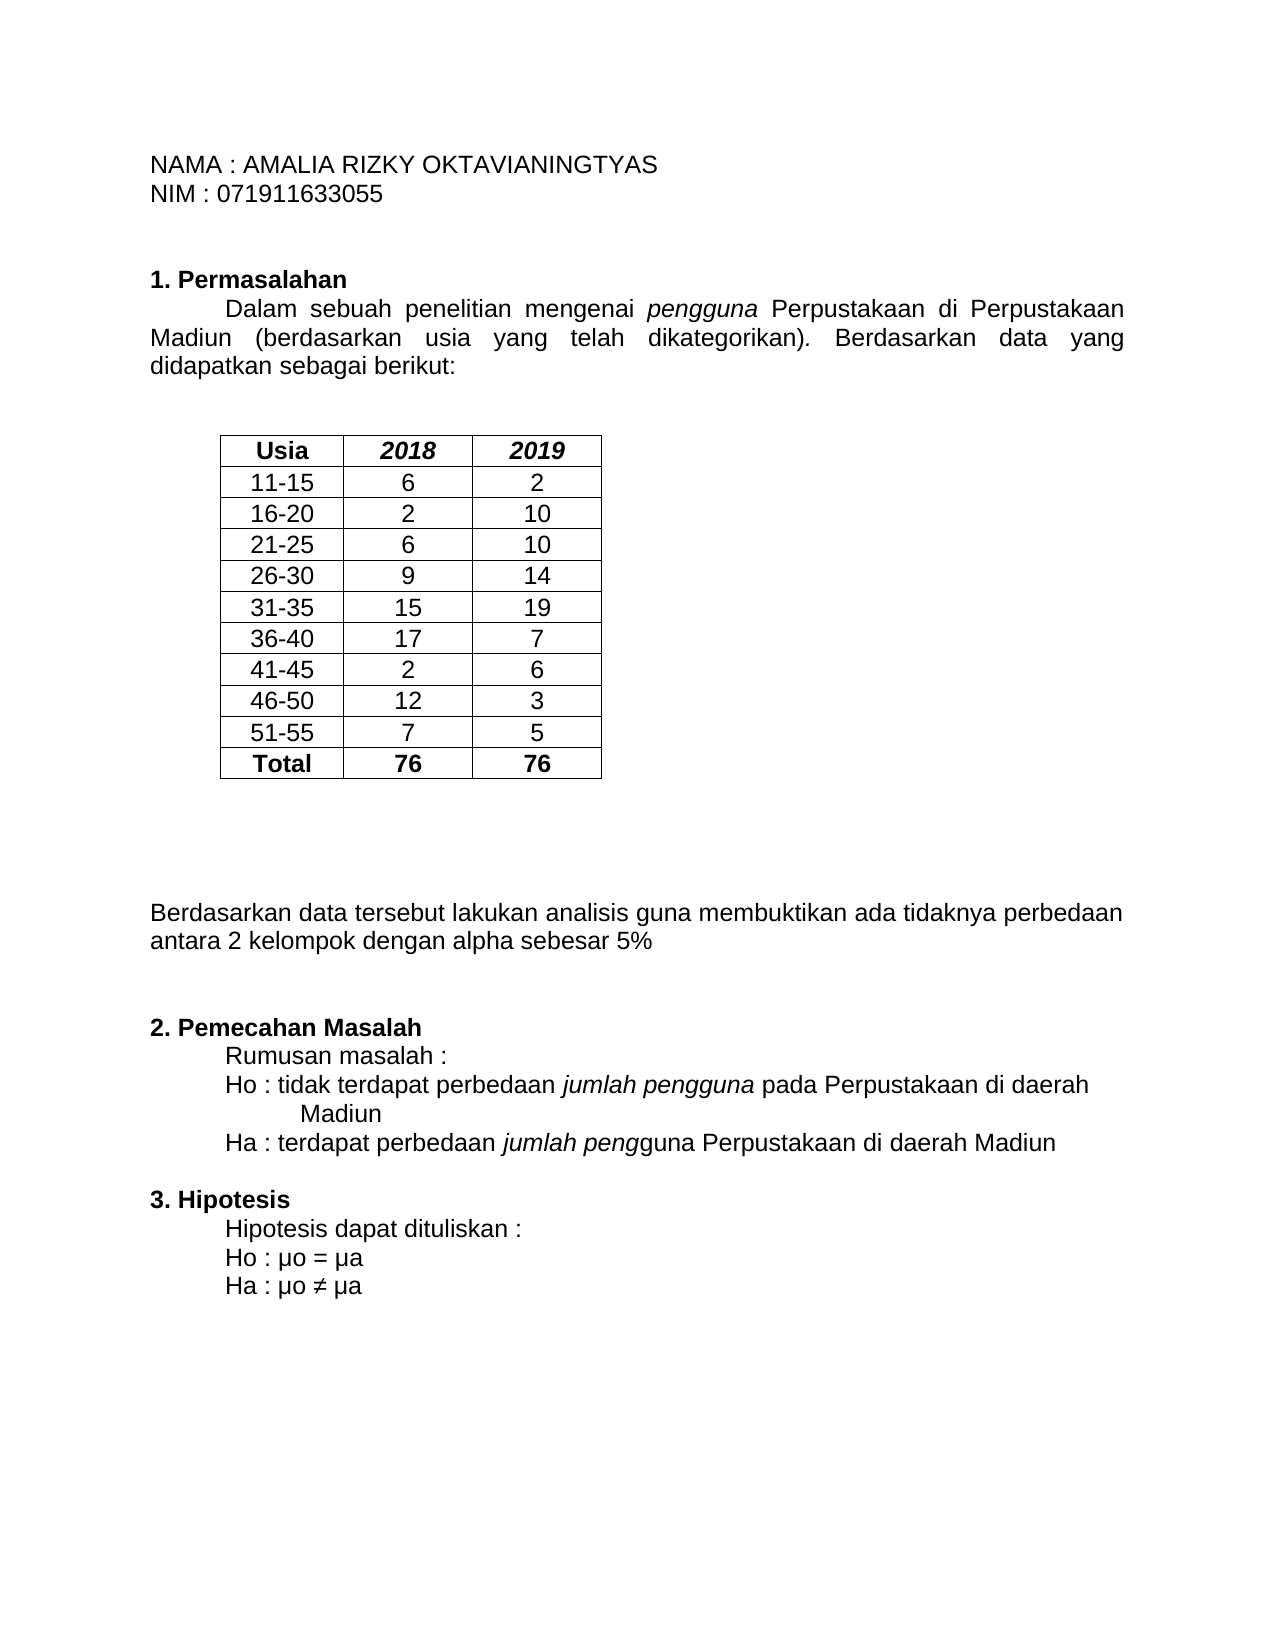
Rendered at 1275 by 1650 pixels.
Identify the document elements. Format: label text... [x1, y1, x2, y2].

text Madiun [225, 1099, 1125, 1127]
table_cell 16-20 [221, 498, 343, 528]
table_header 2018 [344, 436, 472, 466]
table_cell 10 [473, 498, 601, 528]
table_cell 21-25 [221, 529, 343, 559]
table_cell 14 [473, 561, 601, 591]
text Dalam sebuah penelitian mengenai pengguna Perpustakaan di Perpustakaan Madiun (berdasarkan usia yang telah dikategorikan). Berdasarkan data yang didapatkan sebagai berikut: [150, 294, 1125, 380]
text NAMA : AMALIA RIZKY OKTAVIANINGTYAS [150, 150, 1125, 179]
table_cell 9 [344, 561, 472, 591]
text Ho : μo = μa [150, 1242, 1125, 1271]
table_cell 11-15 [221, 467, 343, 497]
table_cell 26-30 [221, 561, 343, 591]
table_cell 6 [344, 529, 472, 559]
text Ha : terdapat perbedaan jumlah pengguna Perpustakaan di daerah Madiun [225, 1127, 1125, 1156]
table_cell 76 [344, 748, 472, 778]
table_cell 2 [473, 467, 601, 497]
text NIM : 071911633055 [150, 179, 1125, 207]
table_cell 10 [473, 529, 601, 559]
table_cell 17 [344, 623, 472, 653]
table_cell 3 [473, 686, 601, 716]
table_cell 15 [344, 592, 472, 622]
table_header 2019 [473, 436, 601, 466]
table_cell 6 [473, 654, 601, 684]
text 1. Permasalahan [150, 265, 1125, 294]
text Ha : μo ≠ μa [150, 1271, 1125, 1300]
table_cell 6 [344, 467, 472, 497]
table_cell 19 [473, 592, 601, 622]
text 2. Pemecahan Masalah [150, 1012, 1125, 1041]
table_cell 7 [344, 717, 472, 747]
table_cell 46-50 [221, 686, 343, 716]
table_cell 7 [473, 623, 601, 653]
table_cell Total [221, 748, 343, 778]
table_cell 41-45 [221, 654, 343, 684]
table_cell 31-35 [221, 592, 343, 622]
table_cell 2 [344, 498, 472, 528]
text Ho : tidak terdapat perbedaan jumlah pengguna pada Perpustakaan di daerah [225, 1070, 1125, 1099]
table_cell 36-40 [221, 623, 343, 653]
table_header Usia [221, 436, 343, 466]
table_cell 51-55 [221, 717, 343, 747]
text Hipotesis dapat dituliskan : [150, 1214, 1125, 1242]
table_cell 76 [473, 748, 601, 778]
table_cell 2 [344, 654, 472, 684]
text Rumusan masalah : [150, 1041, 1125, 1070]
table_cell 5 [473, 717, 601, 747]
text Berdasarkan data tersebut lakukan analisis guna membuktikan ada tidaknya perbedaan antara 2 kelompok dengan alpha sebesar 5% [150, 897, 1125, 955]
text 3. Hipotesis [150, 1185, 1125, 1214]
table_cell 12 [344, 686, 472, 716]
